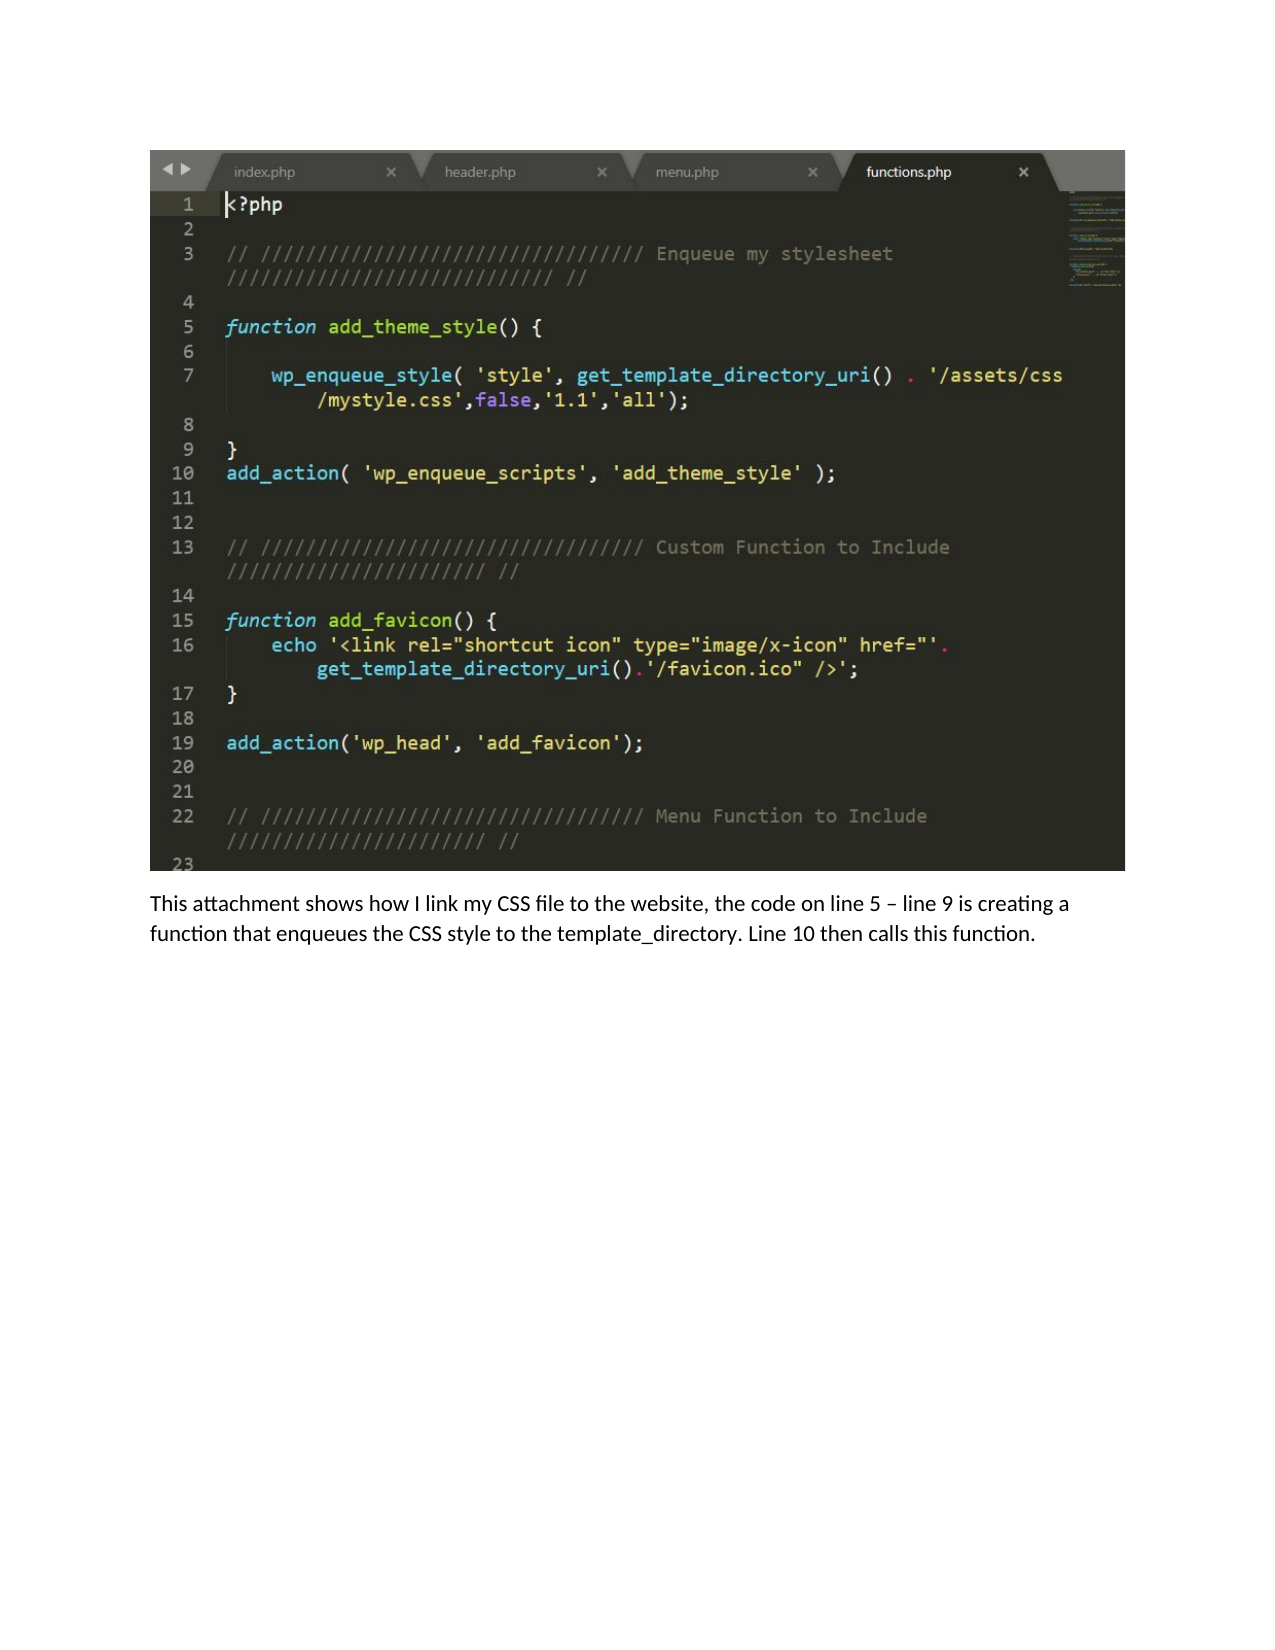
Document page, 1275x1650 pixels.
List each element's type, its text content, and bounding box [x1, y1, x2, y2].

picture [150, 150, 1125, 871]
text This attachment shows how I link my CSS file to the website, the code on line 5 – line 9 is creating a function that enqueues the CSS style to the template_directory. Line 10 then calls this function. [150, 889, 1125, 947]
